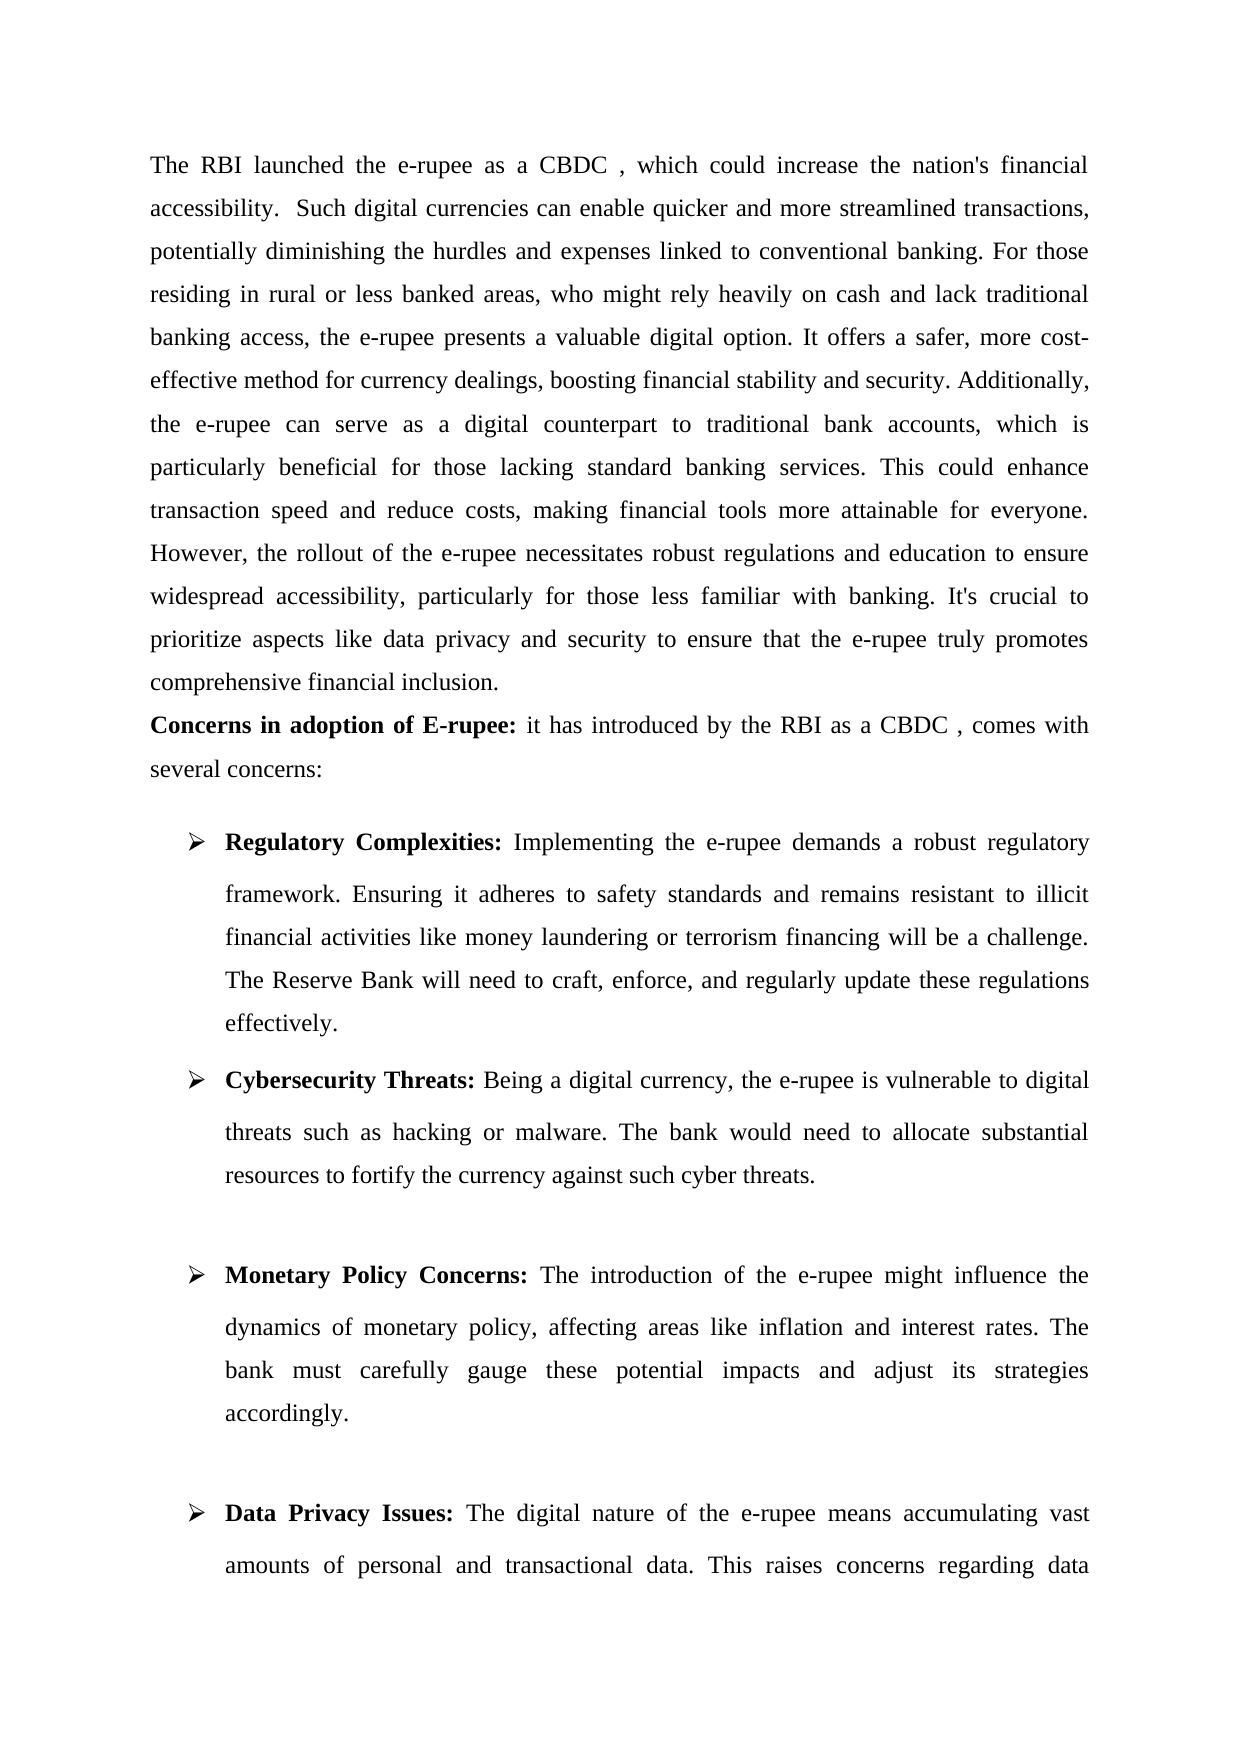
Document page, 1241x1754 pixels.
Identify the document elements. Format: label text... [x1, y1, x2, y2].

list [187, 1485, 1090, 1579]
text The RBI launched the e-rupee as a CBDC , which could increase the nation's financial accessibility. Such digital currencies can enable quicker and more streamlined transactions, potentially diminishing the hurdles and expenses linked to conventional banking. For those residing in rural or less banked areas, who might rely heavily on cash and lack traditional banking access, the e-rupee presents a valuable digital option. It offers a safer, more cost-effective method for currency dealings, boosting financial stability and security. Additionally, the e-rupee can serve as a digital counterpart to traditional bank accounts, which is particularly beneficial for those lacking standard banking services. This could enhance transaction speed and reduce costs, making financial tools more attainable for everyone. However, the rollout of the e-rupee necessitates robust regulations and education to ensure widespread accessibility, particularly for those less familiar with banking. It's crucial to prioritize aspects like data privacy and security to ensure that the e-rupee truly promotes comprehensive financial inclusion. [150, 150, 1090, 696]
text Concerns in adoption of E-rupee: it has introduced by the RBI as a CBDC , comes with several concerns: [150, 711, 1090, 782]
list Monetary Policy Concerns: The introduction of the e-rupee might influence the dynamics of monetary policy, affecting areas like inflation and interest rates. The bank must carefully gauge these potential impacts and adjust its strategies accordingly. [187, 1247, 1090, 1427]
list Regulatory Complexities: Implementing the e-rupee demands a robust regulatory framework. Ensuring it adheres to safety standards and remains resistant to illicit financial activities like money laundering or terrorism financing will be a challenge. The Reserve Bank will need to craft, enforce, and regularly update these regulations effectively. [187, 813, 1090, 1037]
list Cybersecurity Threats: Being a digital currency, the e-rupee is vulnerable to digital threats such as hacking or malware. The bank would need to allocate substantial resources to fortify the currency against such cyber threats. [187, 1052, 1090, 1189]
